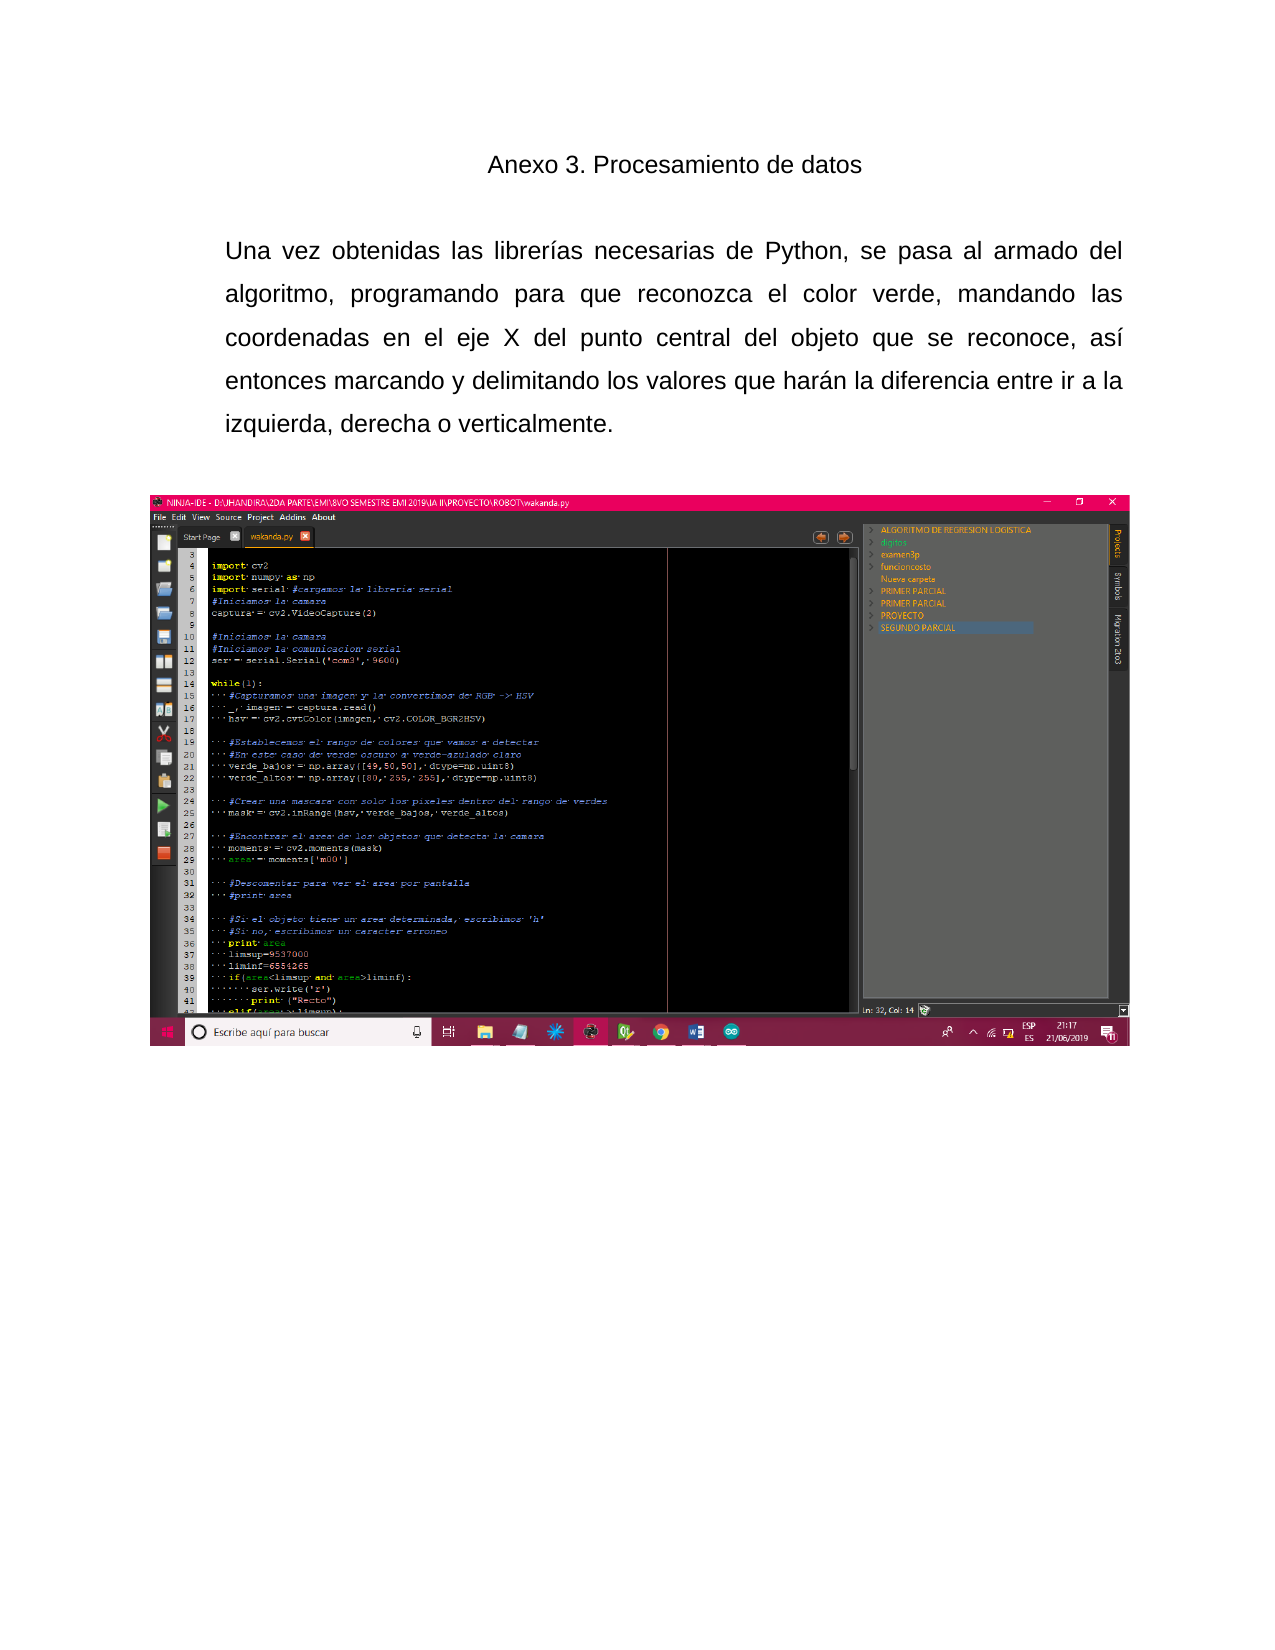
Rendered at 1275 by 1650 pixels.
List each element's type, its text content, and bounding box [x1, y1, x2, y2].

picture [150, 495, 1130, 1046]
text Una vez obtenidas las librerías necesarias de Python, se pasa al armado del algoritmo, programando para que reconozca el color verde, mandando las coordenadas en el eje X del punto central del objeto que se reconoce, así entonces marcando y delimitando los valores que harán la diferencia entre ir a la izquierda, derecha o verticalmente. [225, 236, 1125, 437]
text Anexo 3. Procesamiento de datos [225, 150, 1125, 179]
